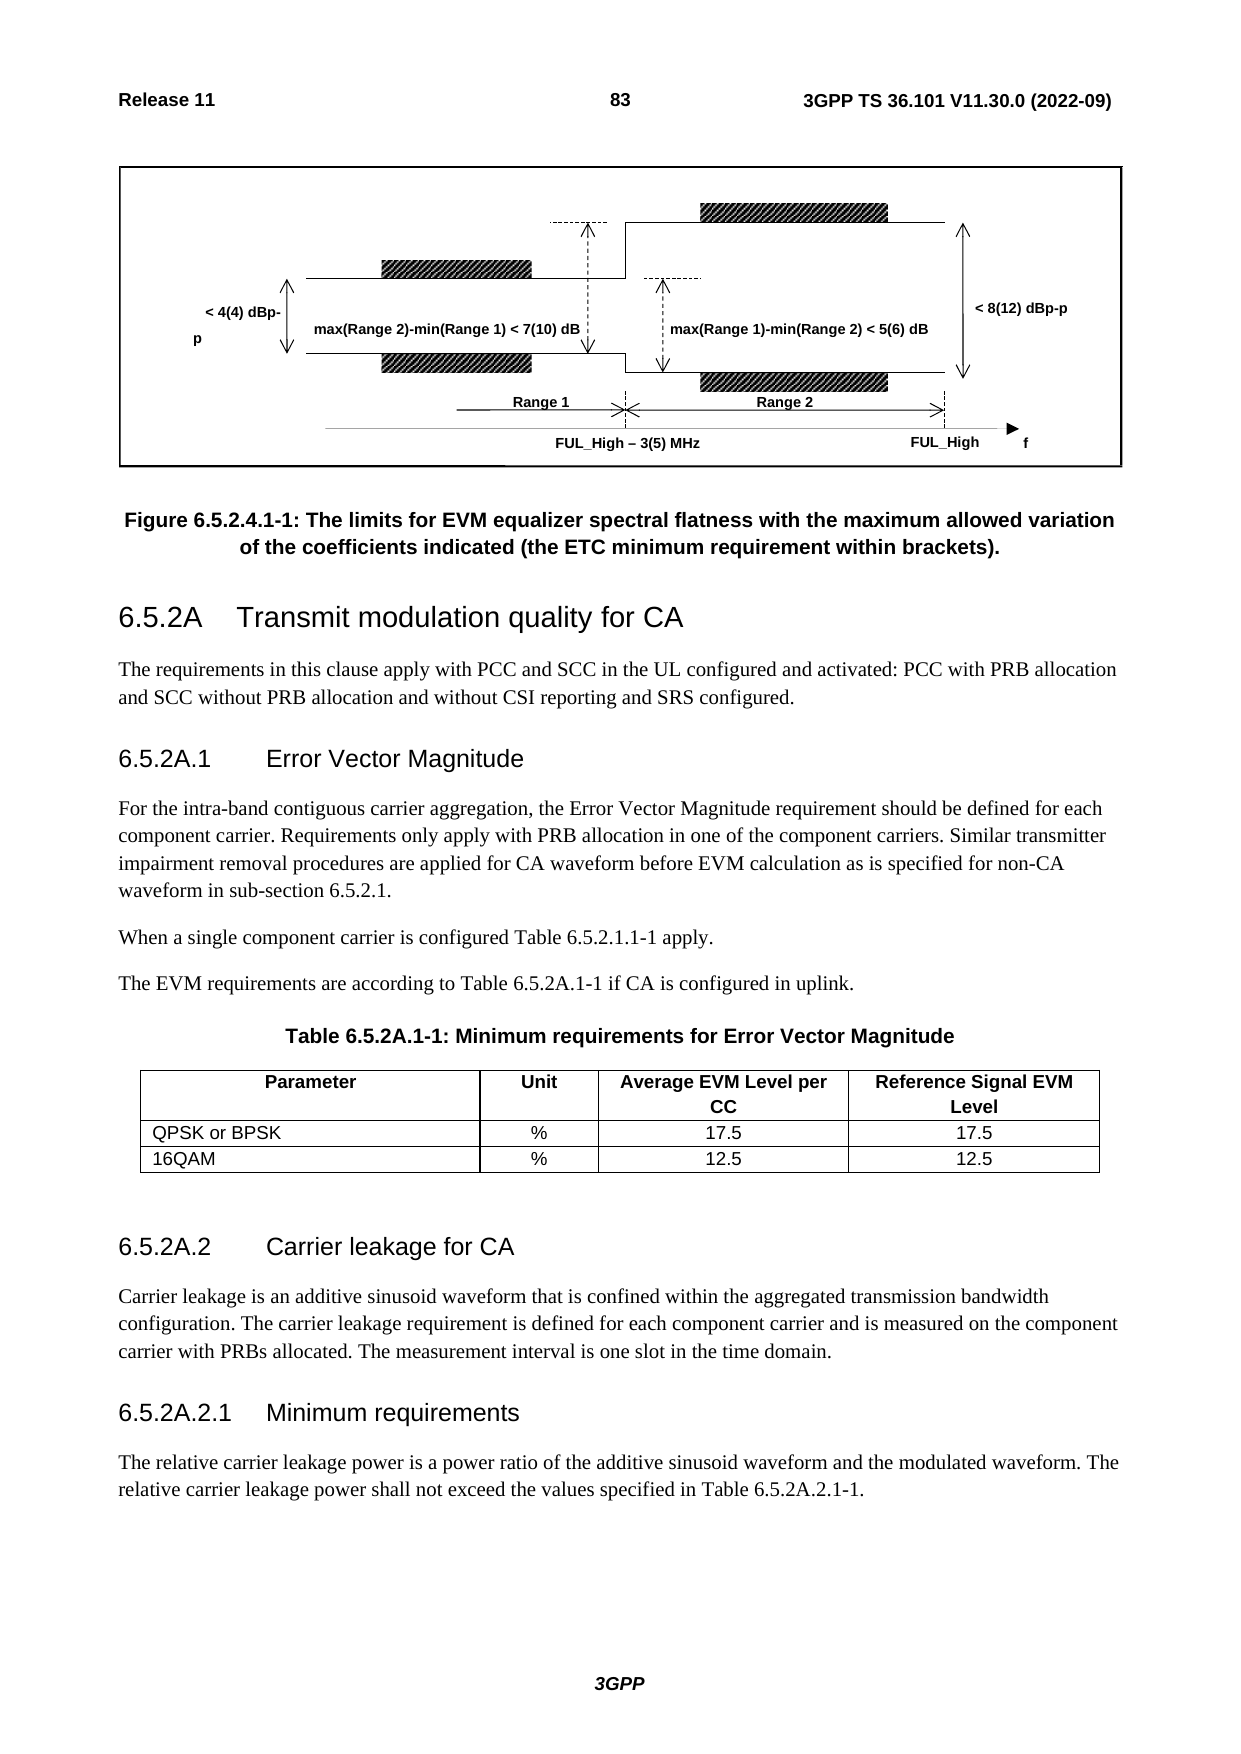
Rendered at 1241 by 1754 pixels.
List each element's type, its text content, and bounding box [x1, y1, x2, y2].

text The relative carrier leakage power is a power ratio of the additive sinusoid waveform and the modulated waveform. The relative carrier leakage power shall not exceed the values specified in Table 6.5.2A.2.1-1. [118, 1449, 1122, 1501]
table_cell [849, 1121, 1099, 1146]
picture [381, 260, 532, 278]
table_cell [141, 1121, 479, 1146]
subtitle 6.5.2A Transmit modulation quality for CA [118, 600, 1122, 633]
picture [700, 373, 888, 392]
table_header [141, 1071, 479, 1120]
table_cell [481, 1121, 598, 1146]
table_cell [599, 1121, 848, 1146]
text The EVM requirements are according to Table 6.5.2A.1-1 if CA is configured in uplink. [118, 971, 1122, 995]
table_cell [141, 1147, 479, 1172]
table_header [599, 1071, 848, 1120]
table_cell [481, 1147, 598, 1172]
text When a single component carrier is configured Table 6.5.2.1.1-1 apply. [118, 924, 1122, 949]
subtitle 6.5.2A.1 Error Vector Magnitude [118, 744, 1122, 772]
picture [381, 354, 532, 373]
subtitle 6.5.2A.2.1 Minimum requirements [118, 1398, 1122, 1427]
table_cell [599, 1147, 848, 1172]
text The requirements in this clause apply with PCC and SCC in the UL configured and activated: PCC with PRB allocation and SCC without PRB allocation and without CSI reporting and SRS configured. [118, 657, 1122, 709]
text Figure 6.5.2.4.1-1: The limits for EVM equalizer spectral flatness with the maximum allowed variation of the coefficients indicated (the ETC minimum requirement within brackets). [118, 507, 1122, 559]
picture [700, 203, 888, 222]
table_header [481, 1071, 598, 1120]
text Table 6.5.2A.1-1: Minimum requirements for Error Vector Magnitude [118, 1023, 1122, 1047]
subtitle 6.5.2A.2 Carrier leakage for CA [118, 1232, 1122, 1261]
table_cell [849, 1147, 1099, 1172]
text For the intra-band contiguous carrier aggregation, the Error Vector Magnitude requirement should be defined for each component carrier. Requirements only apply with PRB allocation in one of the component carriers. Similar transmitter impairment removal procedures are applied for CA waveform before EVM calculation as is specified for non-CA waveform in sub-section 6.5.2.1. [118, 795, 1122, 902]
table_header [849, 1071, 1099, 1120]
text Carrier leakage is an additive sinusoid waveform that is confined within the aggregated transmission bandwidth configuration. The carrier leakage requirement is defined for each component carrier and is measured on the component carrier with PRBs allocated. The measurement interval is one slot in the time domain. [118, 1284, 1122, 1363]
